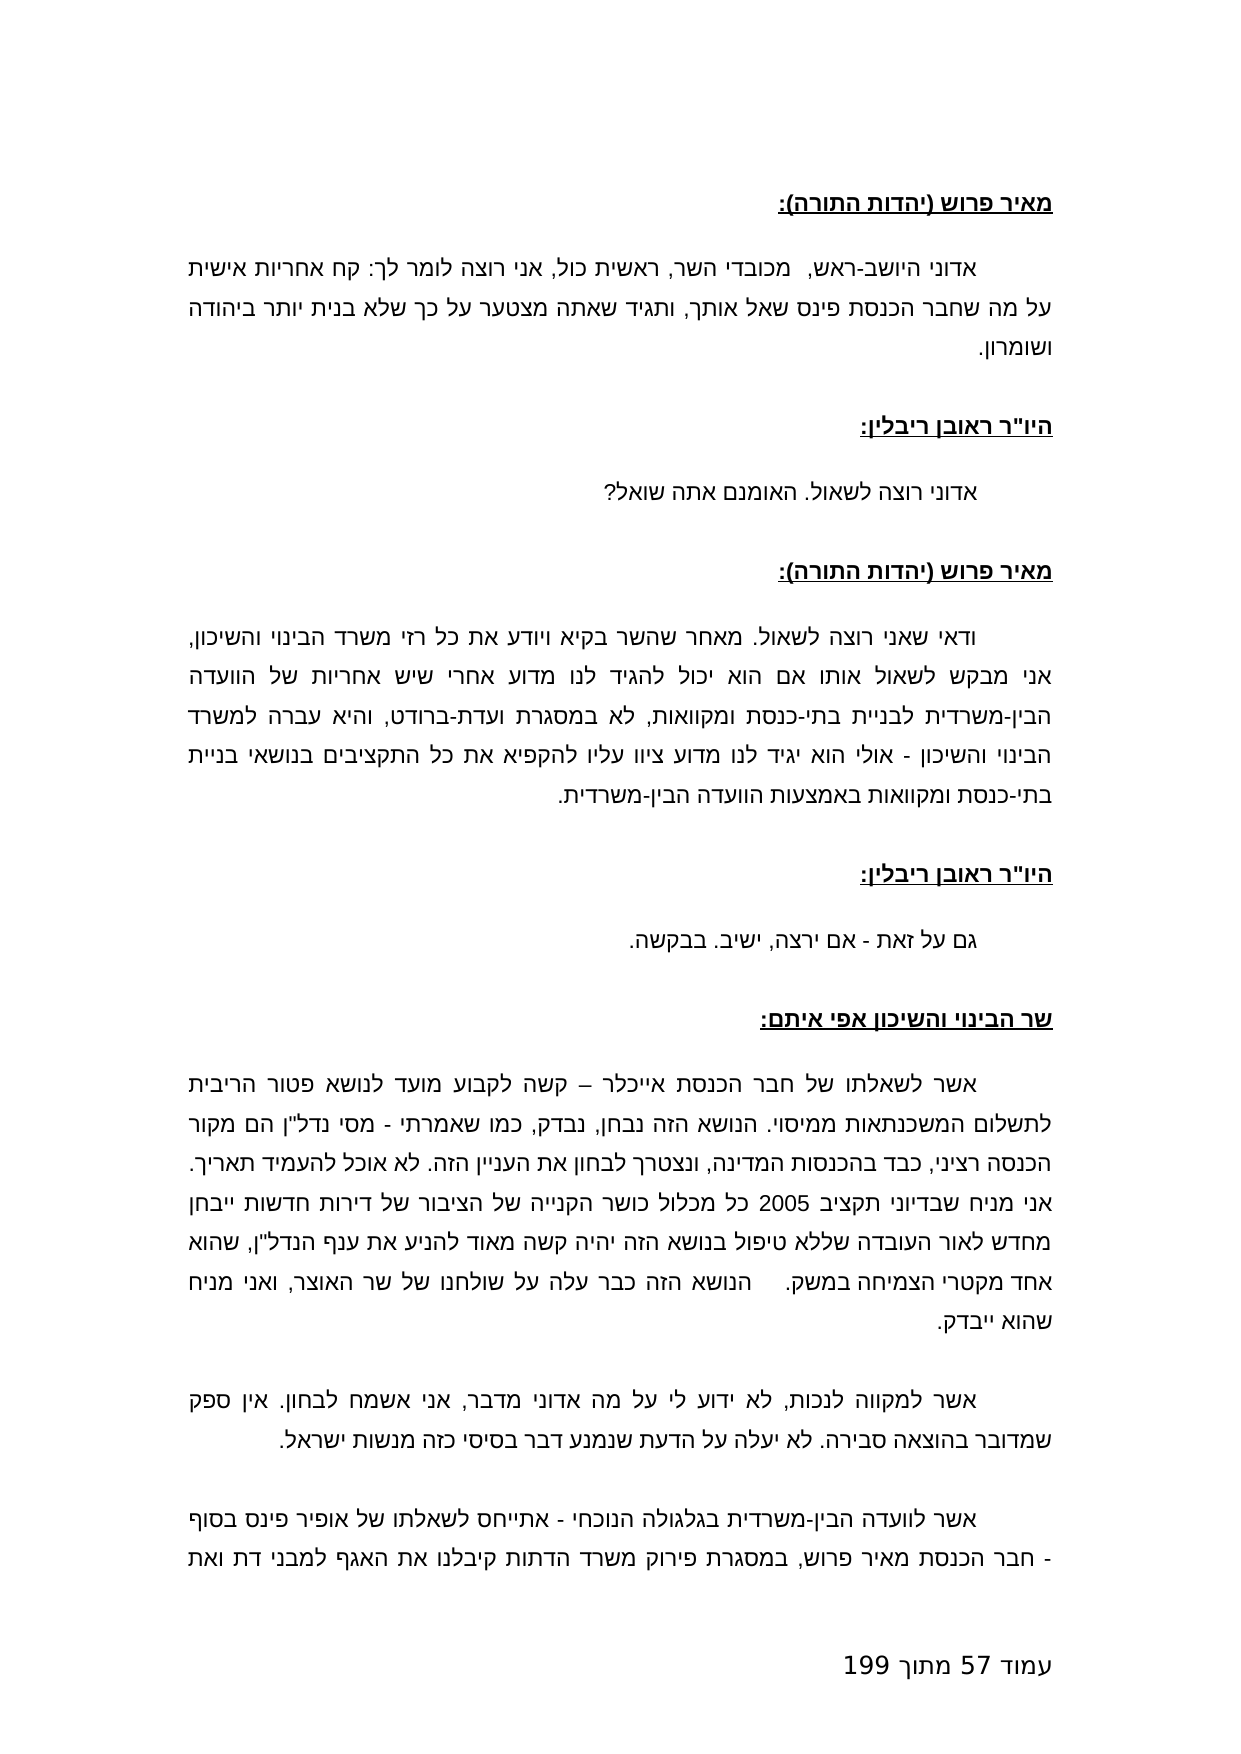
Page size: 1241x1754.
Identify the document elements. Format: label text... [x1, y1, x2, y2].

text היו"ר ראובן ריבלין: [187, 861, 1053, 887]
text מאיר פרוש (יהדות התורה): [187, 189, 1053, 216]
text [187, 1506, 1053, 1571]
text אשר למקווה לנכות, לא ידוע לי על מה אדוני מדבר, אני אשמח לבחון. אין ספק שמדובר בהוצאה סבירה. לא יעלה על הדעת שנמנע דבר בסיסי כזה מנשות ישראל. [187, 1387, 1053, 1453]
text היו"ר ראובן ריבלין: [187, 413, 1053, 439]
text אשר לשאלתו של חבר הכנסת אייכלר – קשה לקבוע מועד לנושא פטור הריבית לתשלום המשכנתאות ממיסוי. הנושא הזה נבחן, נבדק, כמו שאמרתי - מסי נדל"ן הם מקור הכנסה רציני, כבד בהכנסות המדינה, ונצטרך לבחון את העניין הזה. לא אוכל להעמיד תאריך. אני מניח שבדיוני תקציב 2005 כל מכלול כושר הקנייה של הציבור של דירות חדשות ייבחן מחדש לאור העובדה שללא טיפול בנושא הזה יהיה קשה מאוד להניע את ענף הנדל"ן, שהוא אחד מקטרי הצמיחה במשק. הנושא הזה כבר עלה על שולחנו של שר האוצר, ואני מניח שהוא ייבדק. [187, 1071, 1053, 1334]
text שר הבינוי והשיכון אפי איתם: [187, 1006, 1053, 1032]
text אדוני רוצה לשאול. האומנם אתה שואל? [187, 479, 1053, 505]
text מאיר פרוש (יהדות התורה): [187, 558, 1053, 584]
text גם על זאת - אם ירצה, ישיב. בבקשה. [187, 927, 1053, 953]
text ודאי שאני רוצה לשאול. מאחר שהשר בקיא ויודע את כל רזי משרד הבינוי והשיכון, אני מבקש לשאול אותו אם הוא יכול להגיד לנו מדוע אחרי שיש אחריות של הוועדה הבין-משרדית לבניית בתי-כנסת ומקוואות, לא במסגרת ועדת-ברודט, והיא עברה למשרד הבינוי והשיכון - אולי הוא יגיד לנו מדוע ציוו עליו להקפיא את כל התקציבים בנושאי בניית בתי-כנסת ומקוואות באמצעות הוועדה הבין-משרדית. [187, 624, 1053, 808]
text אדוני היושב-ראש, מכובדי השר, ראשית כול, אני רוצה לומר לך: קח אחריות אישית על מה שחבר הכנסת פינס שאל אותך, ותגיד שאתה מצטער על כך שלא בנית יותר ביהודה ושומרון. [187, 255, 1053, 361]
